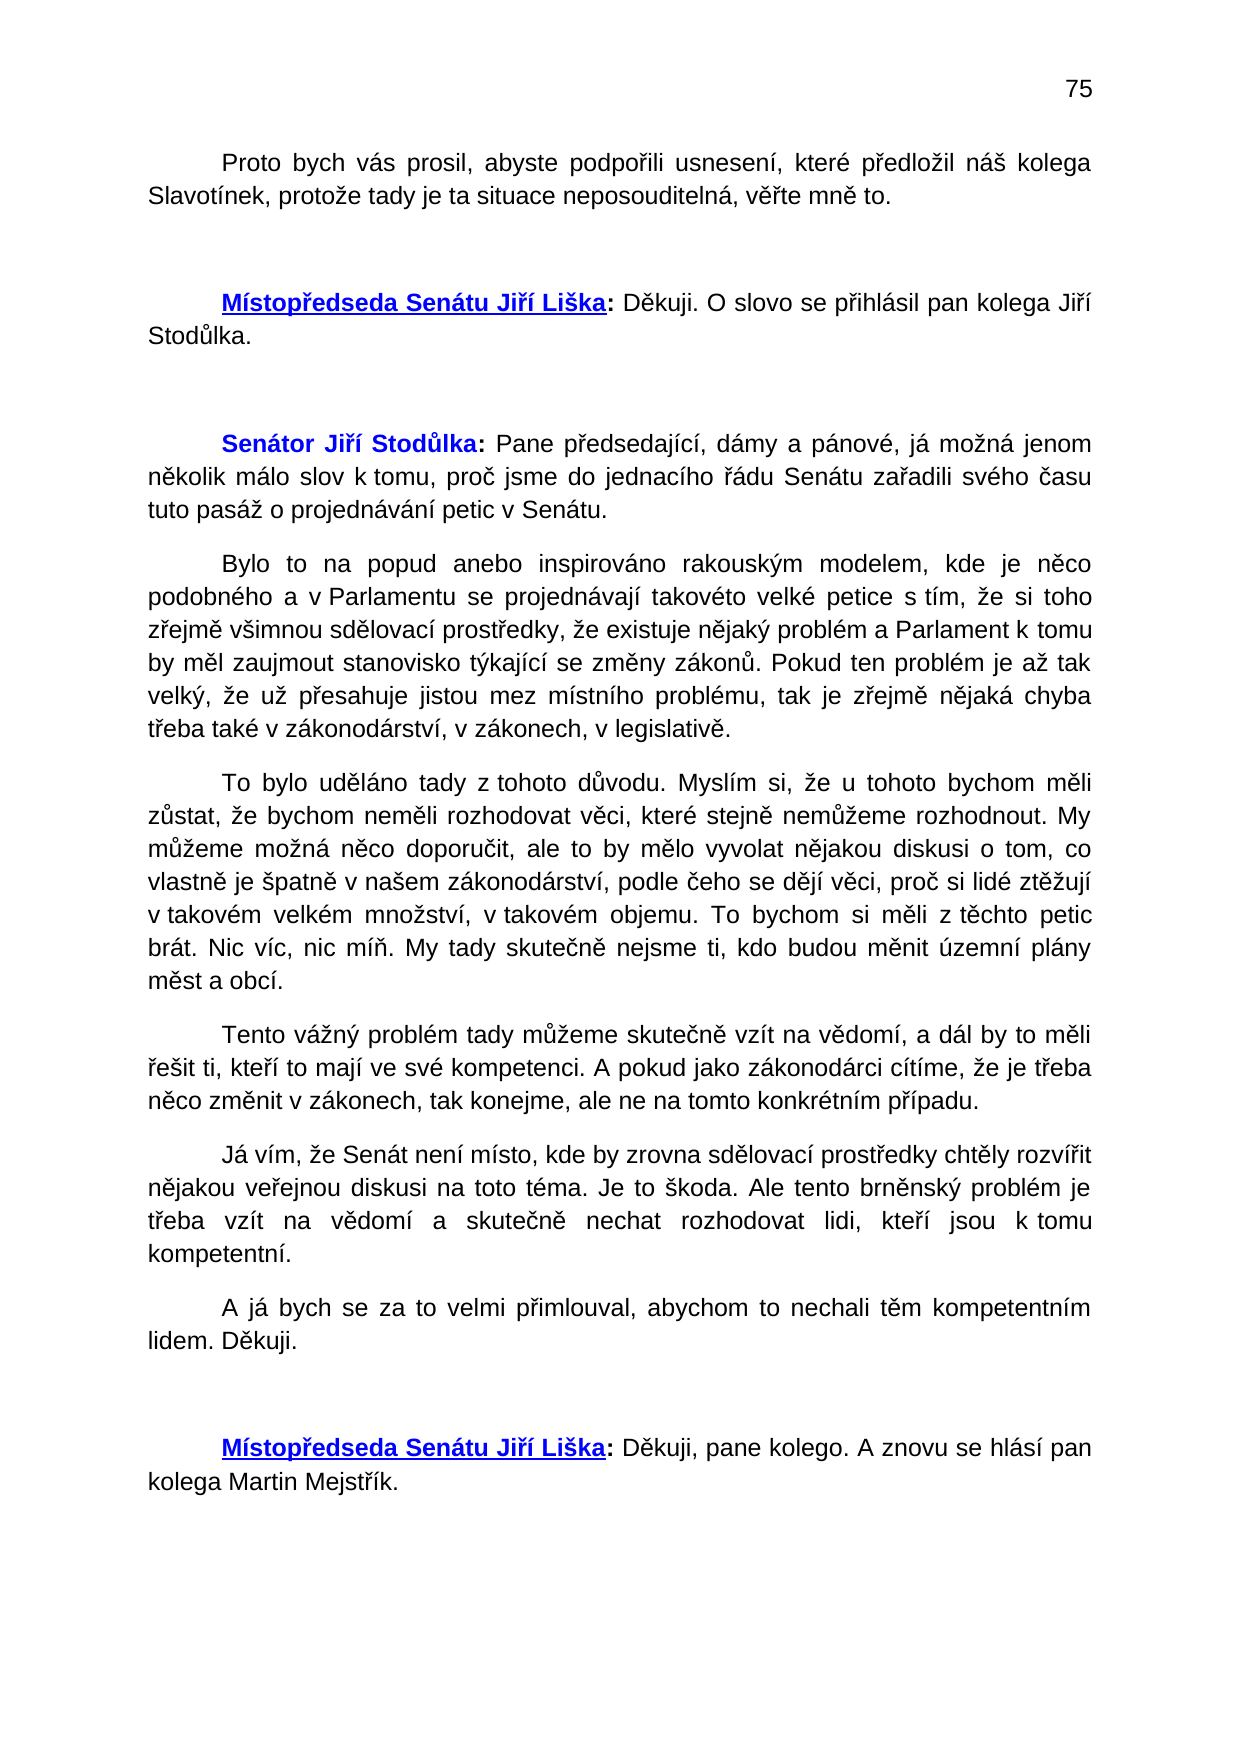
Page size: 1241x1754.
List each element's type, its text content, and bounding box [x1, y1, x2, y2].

text Místopředseda Senátu Jiří Liška: Děkuji, pane kolego. A znovu se hlásí pan kolega Martin Mejstřík. [148, 1433, 1093, 1495]
text A já bych se za to velmi přimlouval, abychom to nechali těm kompetentním lidem. Děkuji. [148, 1293, 1093, 1354]
text Bylo to na popud anebo inspirováno rakouským modelem, kde je něco podobného a v Parlamentu se projednávají takovéto velké petice s tím, že si toho zřejmě všimnou sdělovací prostředky, že existuje nějaký problém a Parlament k tomu by měl zaujmout stanovisko týkající se změny zákonů. Pokud ten problém je až tak velký, že už přesahuje jistou mez místního problému, tak je zřejmě nějaká chyba třeba také v zákonodárství, v zákonech, v legislativě. [148, 549, 1093, 743]
text Tento vážný problém tady můžeme skutečně vzít na vědomí, a dál by to měli řešit ti, kteří to mají ve své kompetenci. A pokud jako zákonodárci cítíme, že je třeba něco změnit v zákonech, tak konejme, ale ne na tomto konkrétním případu. [148, 1020, 1093, 1115]
text Já vím, že Senát není místo, kde by zrovna sdělovací prostředky chtěly rozvířit nějakou veřejnou diskusi na toto téma. Je to škoda. Ale tento brněnský problém je třeba vzít na vědomí a skutečně nechat rozhodovat lidi, kteří jsou k tomu kompetentní. [148, 1140, 1093, 1268]
text Senátor Jiří Stodůlka: Pane předsedající, dámy a pánové, já možná jenom několik málo slov k tomu, proč jsme do jednacího řádu Senátu zařadili svého času tuto pasáž o projednávání petic v Senátu. [148, 429, 1093, 524]
text Proto bych vás prosil, abyste podpořili usnesení, které předložil náš kolega Slavotínek, protože tady je ta situace neposouditelná, věřte mně to. [148, 148, 1093, 209]
text To bylo uděláno tady z tohoto důvodu. Myslím si, že u tohoto bychom měli zůstat, že bychom neměli rozhodovat věci, které stejně nemůžeme rozhodnout. My můžeme možná něco doporučit, ale to by mělo vyvolat nějakou diskusi o tom, co vlastně je špatně v našem zákonodárství, podle čeho se dějí věci, proč si lidé ztěžují v takovém velkém množství, v takovém objemu. To bychom si měli z těchto petic brát. Nic víc, nic míň. My tady skutečně nejsme ti, kdo budou měnit územní plány měst a obcí. [148, 768, 1093, 995]
text Místopředseda Senátu Jiří Liška: Děkuji. O slovo se přihlásil pan kolega Jiří Stodůlka. [148, 288, 1093, 350]
